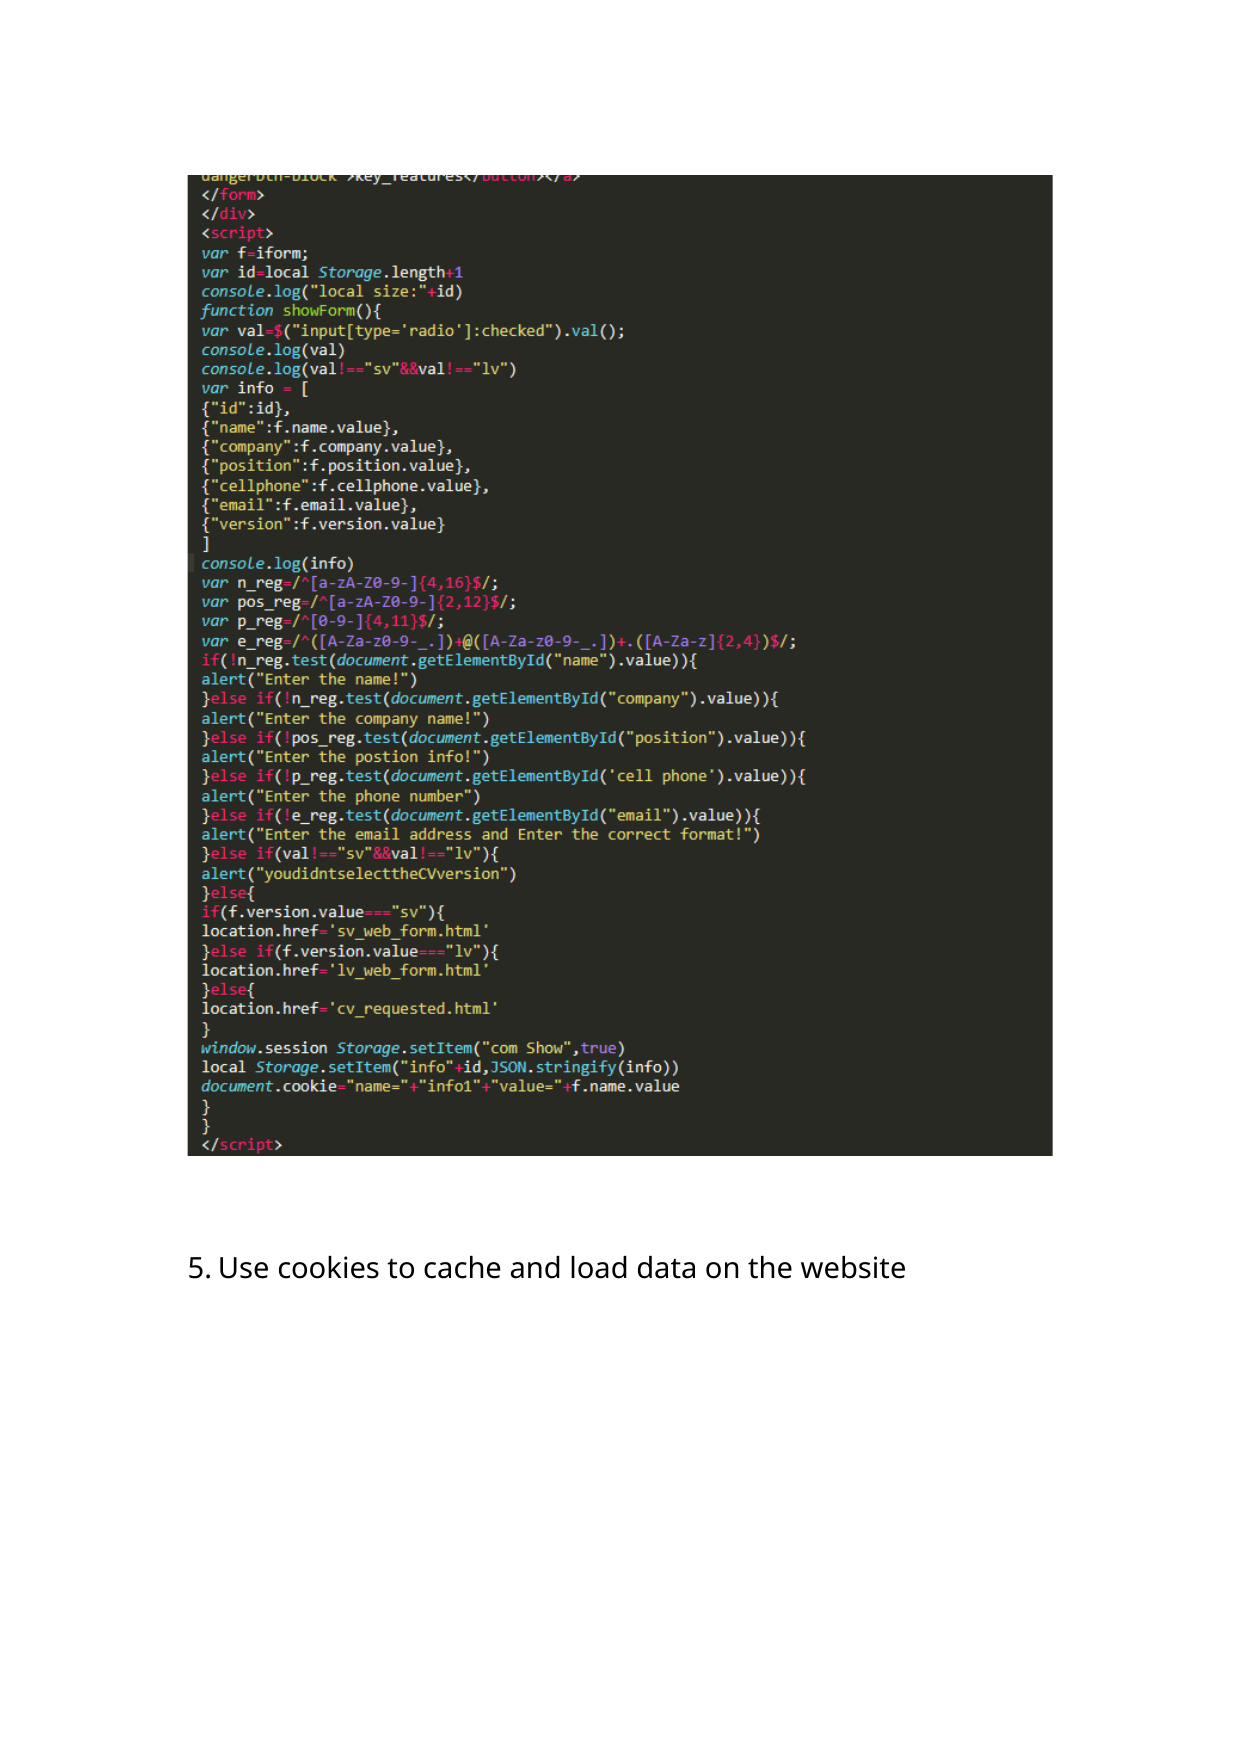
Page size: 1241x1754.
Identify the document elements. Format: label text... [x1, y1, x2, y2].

picture [187, 175, 1053, 1156]
text 5. Use cookies to cache and load data on the website [187, 1234, 1053, 1299]
